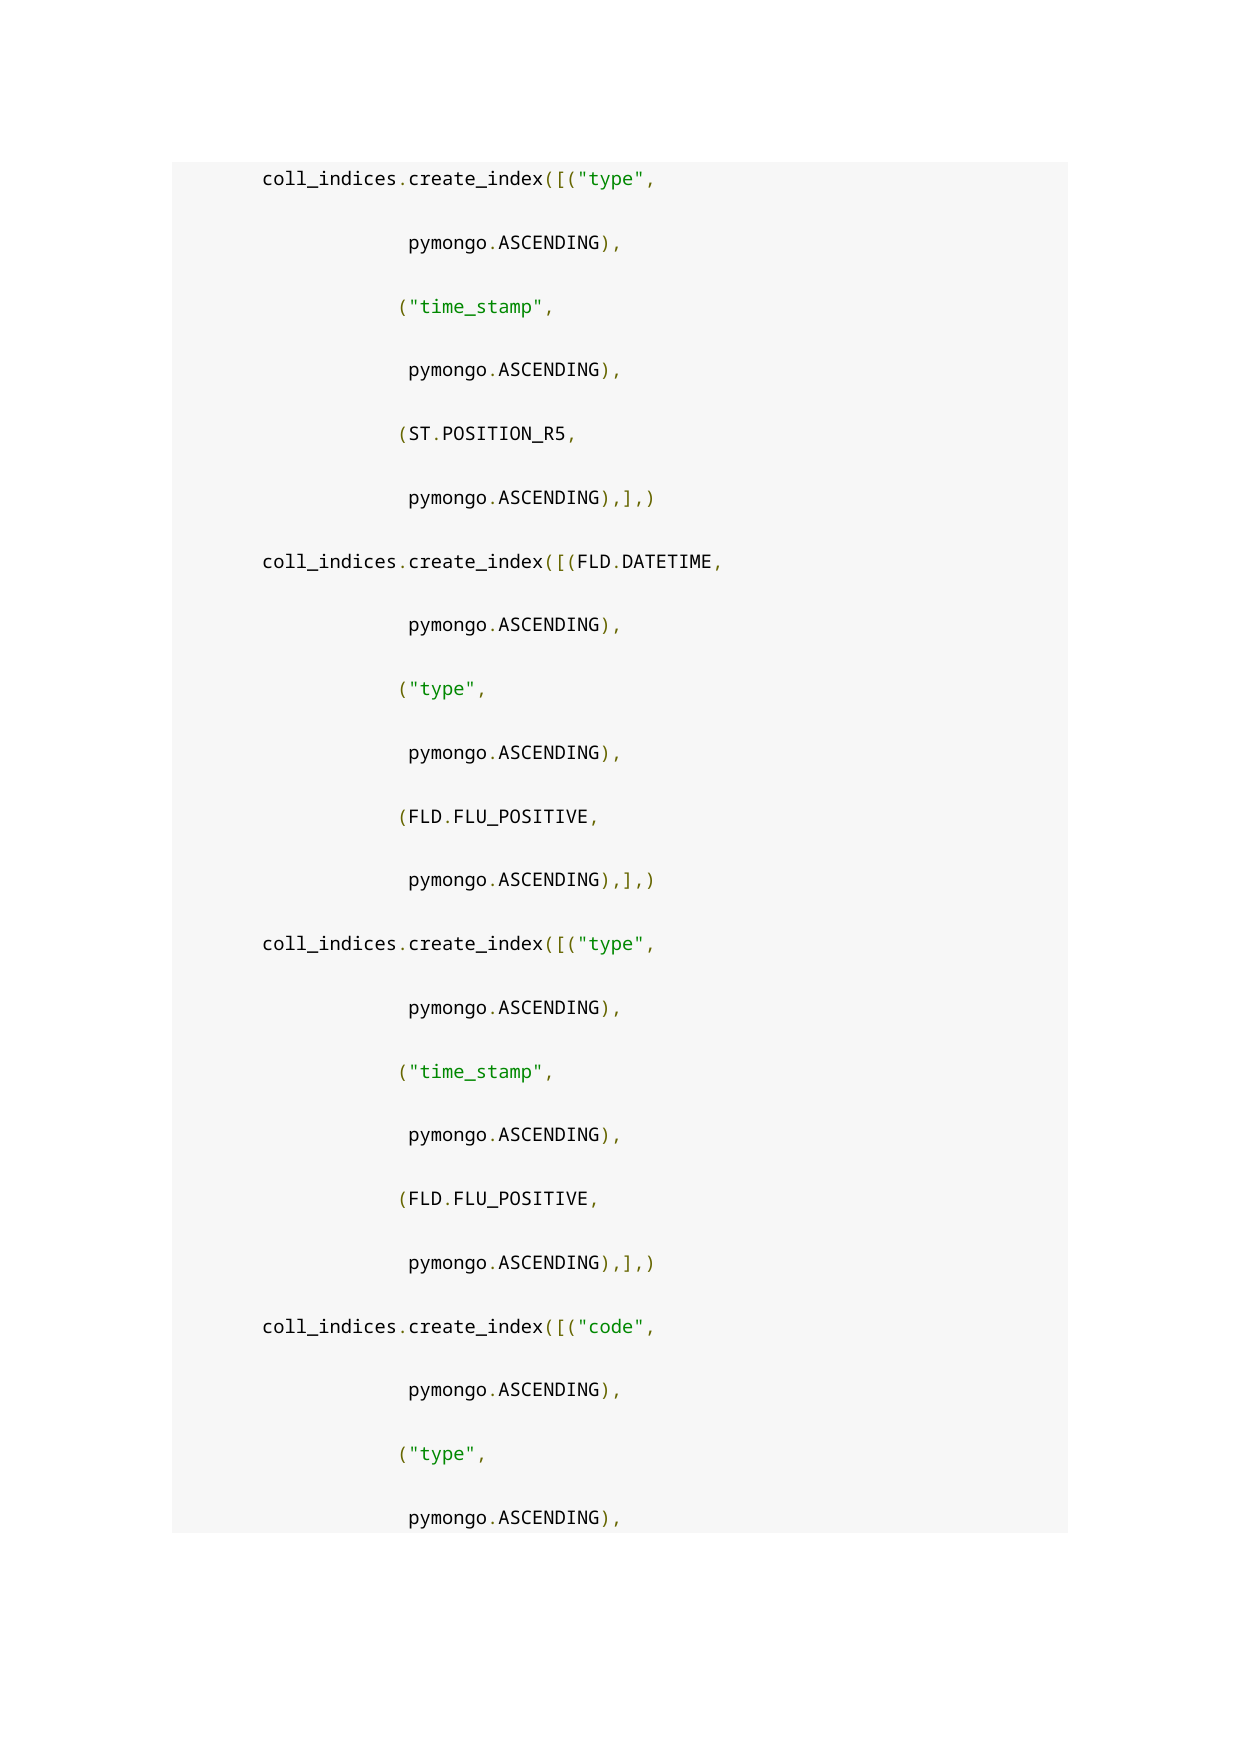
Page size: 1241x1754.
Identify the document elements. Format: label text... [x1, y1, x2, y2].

text coll_indices.create_index([("type", [172, 927, 1068, 959]
text (FLD.FLU_POSITIVE, [172, 1182, 1068, 1214]
text pymongo.ASCENDING), [172, 1118, 1068, 1151]
text pymongo.ASCENDING), [172, 353, 1068, 386]
text ("type", [172, 1437, 1068, 1469]
text pymongo.ASCENDING), [172, 608, 1068, 641]
text pymongo.ASCENDING), [172, 991, 1068, 1023]
text pymongo.ASCENDING),],) [172, 481, 1068, 513]
text pymongo.ASCENDING),],) [172, 863, 1068, 896]
text (ST.POSITION_R5, [172, 417, 1068, 449]
text coll_indices.create_index([(FLD.DATETIME, [172, 544, 1068, 577]
text coll_indices.create_index([("type", [172, 162, 1068, 194]
text pymongo.ASCENDING), [172, 736, 1068, 768]
text ("time_stamp", [172, 1054, 1068, 1087]
text pymongo.ASCENDING),],) [172, 1246, 1068, 1278]
text ("time_stamp", [172, 289, 1068, 322]
text ("type", [172, 672, 1068, 704]
text pymongo.ASCENDING), [172, 226, 1068, 258]
text pymongo.ASCENDING), [172, 1373, 1068, 1406]
text pymongo.ASCENDING), [172, 1501, 1068, 1533]
text coll_indices.create_index([("code", [172, 1309, 1068, 1342]
text (FLD.FLU_POSITIVE, [172, 799, 1068, 832]
